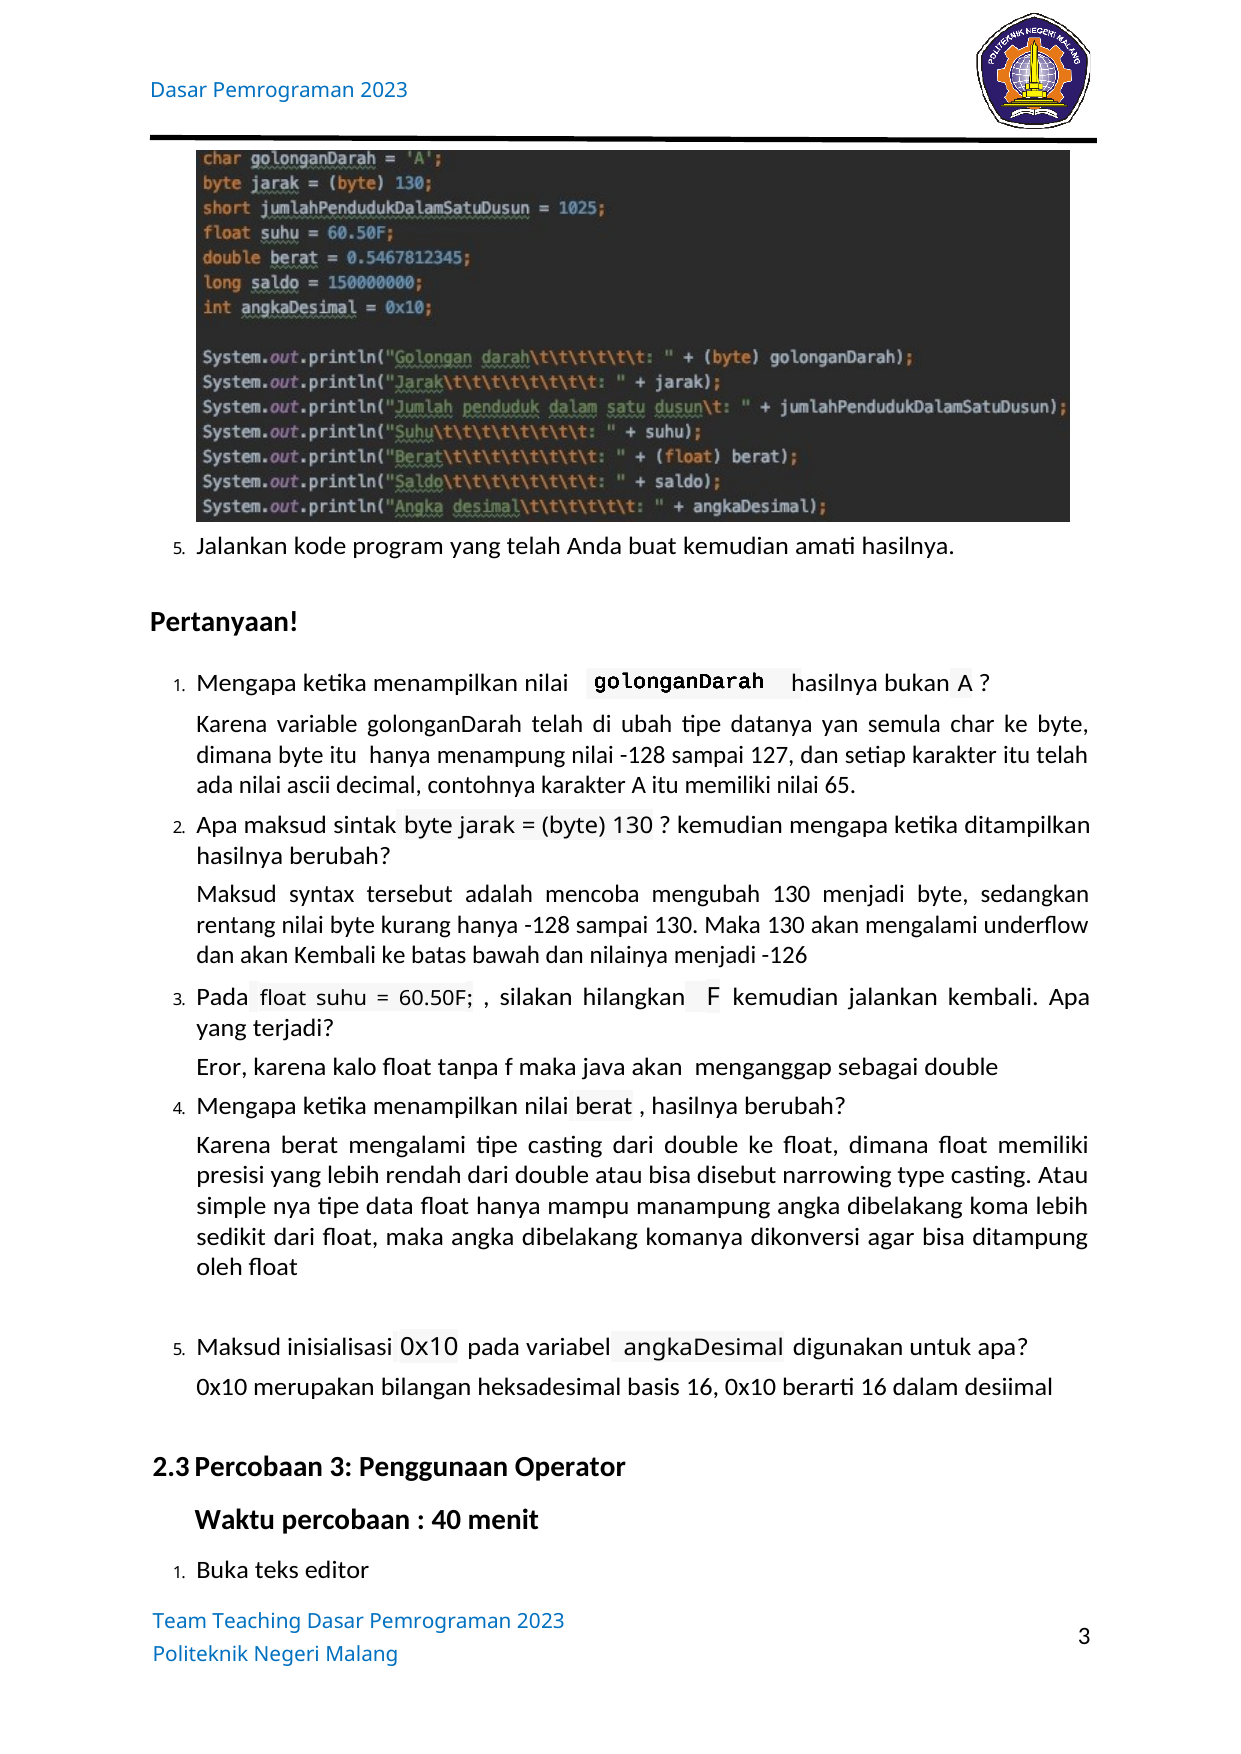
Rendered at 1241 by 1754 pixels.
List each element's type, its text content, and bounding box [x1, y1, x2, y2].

list Maksud inisialisasi 0x10 pada variabel angkaDesimal digunakan untuk apa? [173, 1329, 400, 1363]
list Mengapa ketika menampilkan nilai berat , hasilnya berubah? [173, 1090, 569, 1121]
list Jalankan kode program yang telah Anda buat kemudian amati hasilnya. [173, 530, 1090, 560]
list Mengapa ketika menampilkan nilai hasilnya bukan A ? [173, 667, 1090, 698]
text Pertanyaan! [150, 603, 1090, 639]
list Maksud inisialisasi 0x10 pada variabel angkaDesimal digunakan untuk apa? [458, 1329, 1090, 1363]
list Percobaan 3: Penggunaan Operator [152, 1448, 1090, 1483]
list 0x10 merupakan bilangan heksadesimal basis 16, 0x10 berarti 16 dalam desiimal [196, 1371, 1090, 1402]
list Mengapa ketika menampilkan nilai berat , hasilnya berubah? [633, 1090, 1090, 1121]
text Waktu percobaan : 40 menit [150, 1501, 1090, 1537]
text Maksud syntax tersebut adalah mencoba mengubah 130 menjadi byte, sedangkan rentang nilai byte kurang hanya -128 sampai 130. Maka 130 akan mengalami underflow dan akan Kembali ke batas bawah dan nilainya menjadi -126 [196, 879, 1090, 970]
text Karena variable golonganDarah telah di ubah tipe datanya yan semula char ke byte, dimana byte itu hanya menampung nilai -128 sampai 127, dan setiap karakter itu telah ada nilai ascii decimal, contohnya karakter A itu memiliki nilai 65. [196, 709, 1090, 800]
list Eror, karena kalo float tanpa f maka java akan menganggap sebagai double [196, 1051, 1090, 1082]
list Pada float suhu = 60.50F; , silakan hilangkan F kemudian jalankan kembali. Apa yang terjadi? [173, 978, 1090, 1043]
list Buka teks editor [173, 1554, 1090, 1585]
picture [196, 150, 1070, 522]
list Karena berat mengalami tipe casting dari double ke float, dimana float memiliki presisi yang lebih rendah dari double atau bisa disebut narrowing type casting. Atau simple nya tipe data float hanya mampu manampung angka dibelakang koma lebih sedikit dari float, maka angka dibelakang komanya dikonversi agar bisa ditampung oleh float [196, 1129, 1090, 1282]
list Apa maksud sintak byte jarak = (byte) 130 ? kemudian mengapa ketika ditampilkan hasilnya berubah? [173, 808, 1090, 870]
picture [976, 13, 1091, 129]
